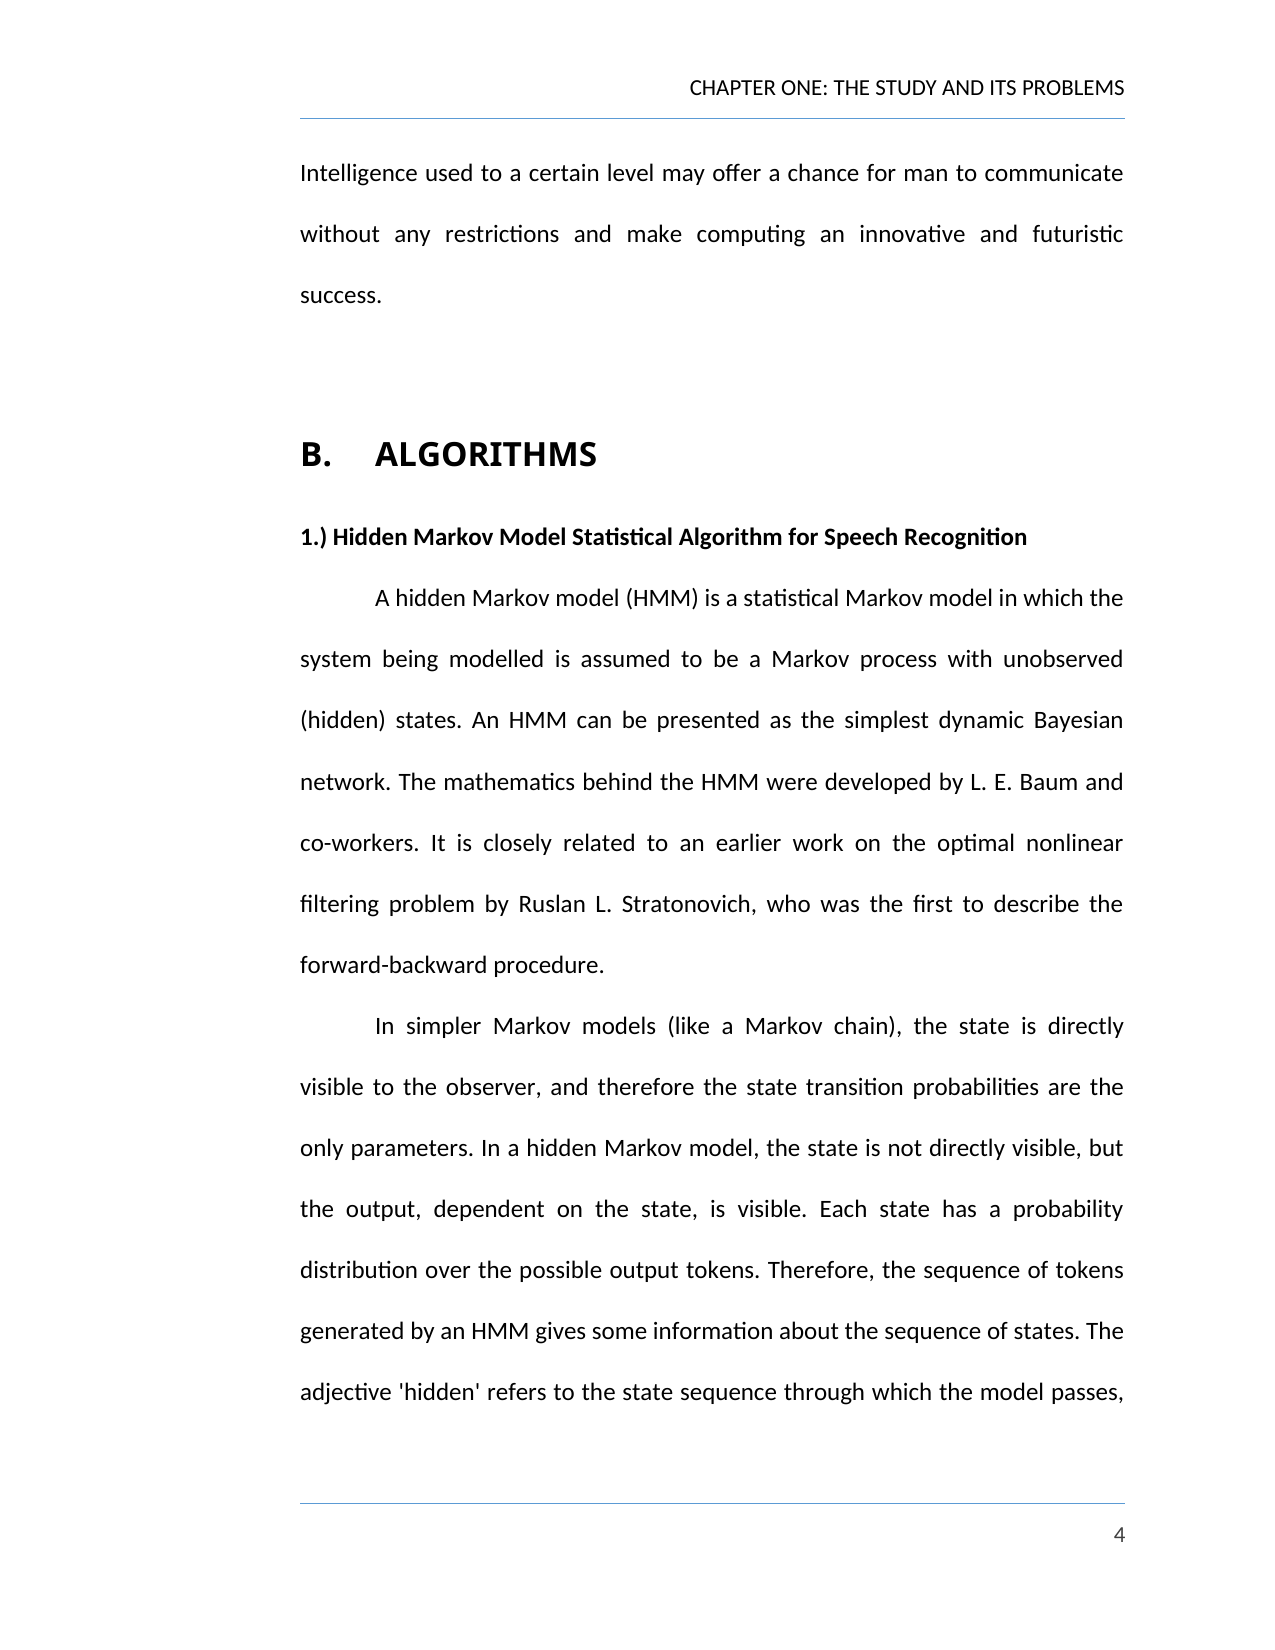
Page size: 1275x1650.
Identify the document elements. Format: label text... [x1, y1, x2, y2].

text 1.) Hidden Markov Model Statistical Algorithm for Speech Recognition [300, 522, 1125, 552]
text A hidden Markov model (HMM) is a statistical Markov model in which the system being modelled is assumed to be a Markov process with unobserved (hidden) states. An HMM can be presented as the simplest dynamic Bayesian network. The mathematics behind the HMM were developed by L. E. Baum and co-workers. It is closely related to an earlier work on the optimal nonlinear filtering problem by Ruslan L. Stratonovich, who was the first to describe the forward-backward procedure. [300, 583, 1125, 979]
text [300, 157, 1125, 309]
text B. ALGORITHMS [300, 431, 1125, 476]
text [300, 1010, 1125, 1407]
